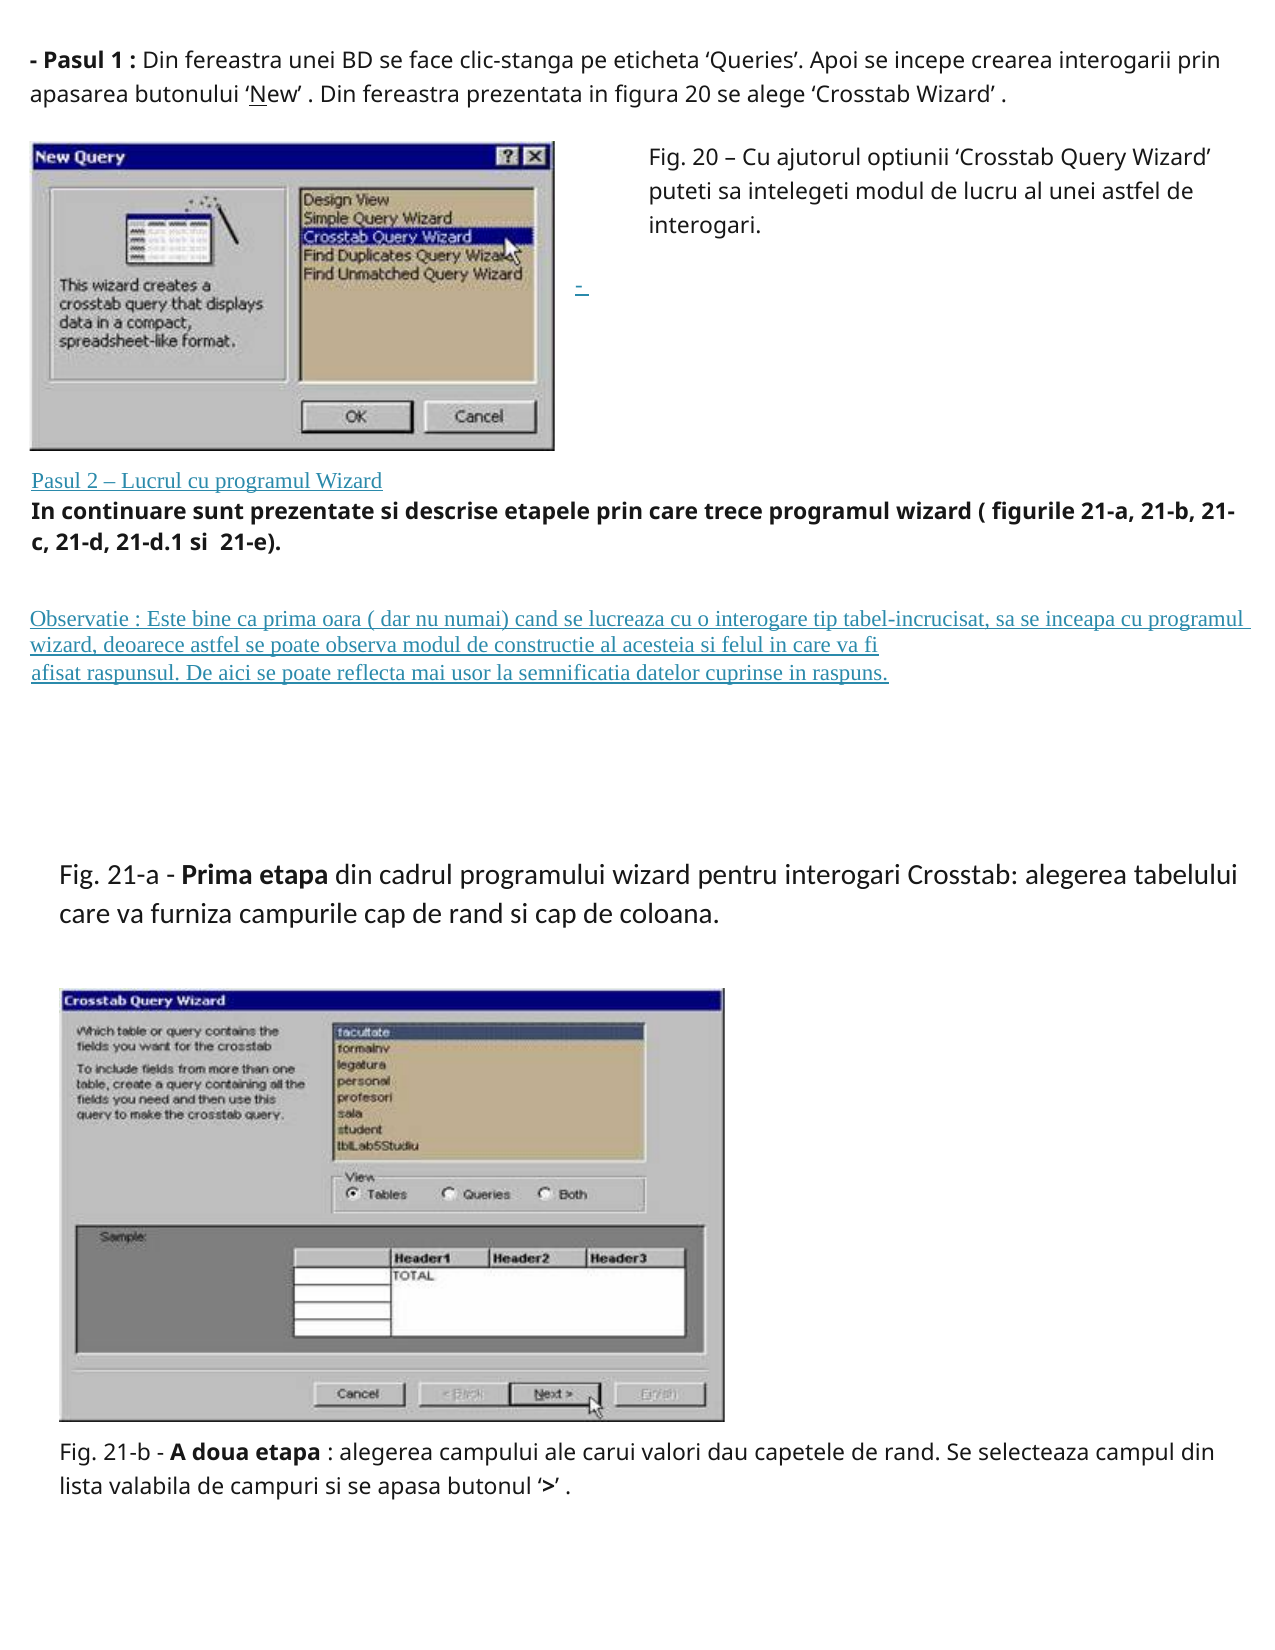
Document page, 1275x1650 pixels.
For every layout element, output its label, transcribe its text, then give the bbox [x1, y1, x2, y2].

subtitle In continuare sunt prezentate si descrise etapele prin care trece programul wizard ( figurile 21-a, 21-b, 21-c, 21-d, 21-d.1 si 21-e). [31, 495, 1253, 557]
text Fig. 21-b - A doua etapa : alegerea campului ale carui valori dau capetele de rand. Se selecteaza campul din lista valabila de campuri si se apasa butonul ‘>’ . [59, 1436, 1255, 1501]
text - Pasul 1 : Din fereastra unei BD se face clic-stanga pe eticheta ‘Queries’. Apoi se incepe crearea interogarii prin apasarea butonului ‘New’ . Din fereastra prezentata in figura 20 se alege ‘Crosstab Wizard’ . [29, 44, 1255, 109]
text Fig. 20 – Cu ajutorul optiunii ‘Crosstab Query Wizard’ puteti sa intelegeti modul de lucru al unei astfel de interogari. [555, 141, 1255, 240]
subtitle - [555, 271, 1253, 298]
picture [59, 988, 725, 1422]
subtitle Observatie : Este bine ca prima oara ( dar nu numai) cand se lucreaza cu o interogare tip tabel-incrucisat, sa se inceapa cu programul wizard, deoarece astfel se poate observa modul de constructie al acesteia si felul in care va fi [29, 605, 1253, 658]
subtitle Pasul 2 – Lucrul cu programul Wizard [31, 467, 1253, 493]
subtitle afisat raspunsul. De aici se poate reflecta mai usor la semnificatia datelor cuprinse in raspuns. [31, 659, 1253, 686]
picture [29, 141, 555, 451]
text Fig. 21-a - Prima etapa din cadrul programului wizard pentru interogari Crosstab: alegerea tabelului care va furniza campurile cap de rand si cap de coloana. [59, 856, 1255, 930]
